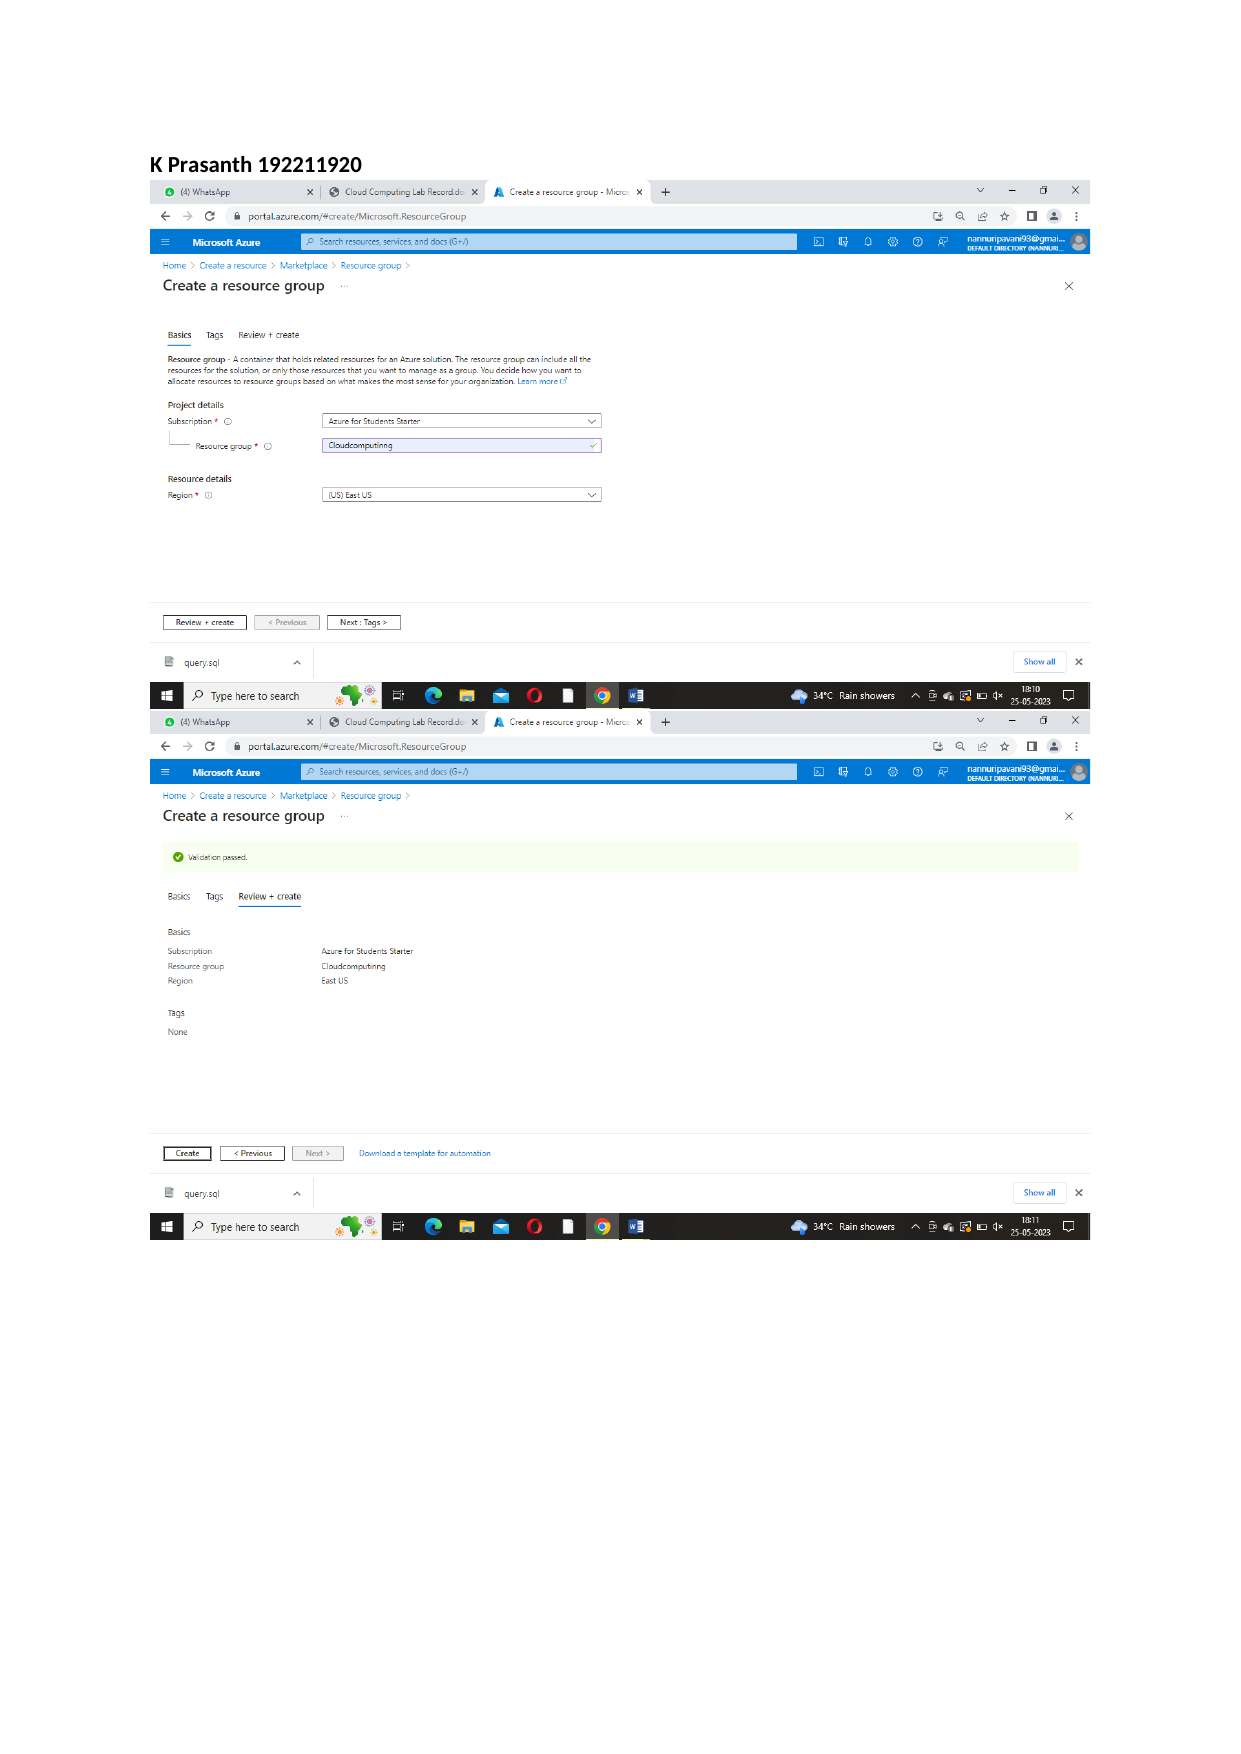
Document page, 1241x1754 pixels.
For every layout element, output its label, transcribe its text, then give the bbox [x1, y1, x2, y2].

picture [150, 711, 1091, 1240]
picture [150, 180, 1091, 709]
text K Prasanth 192211920 [150, 150, 1090, 180]
